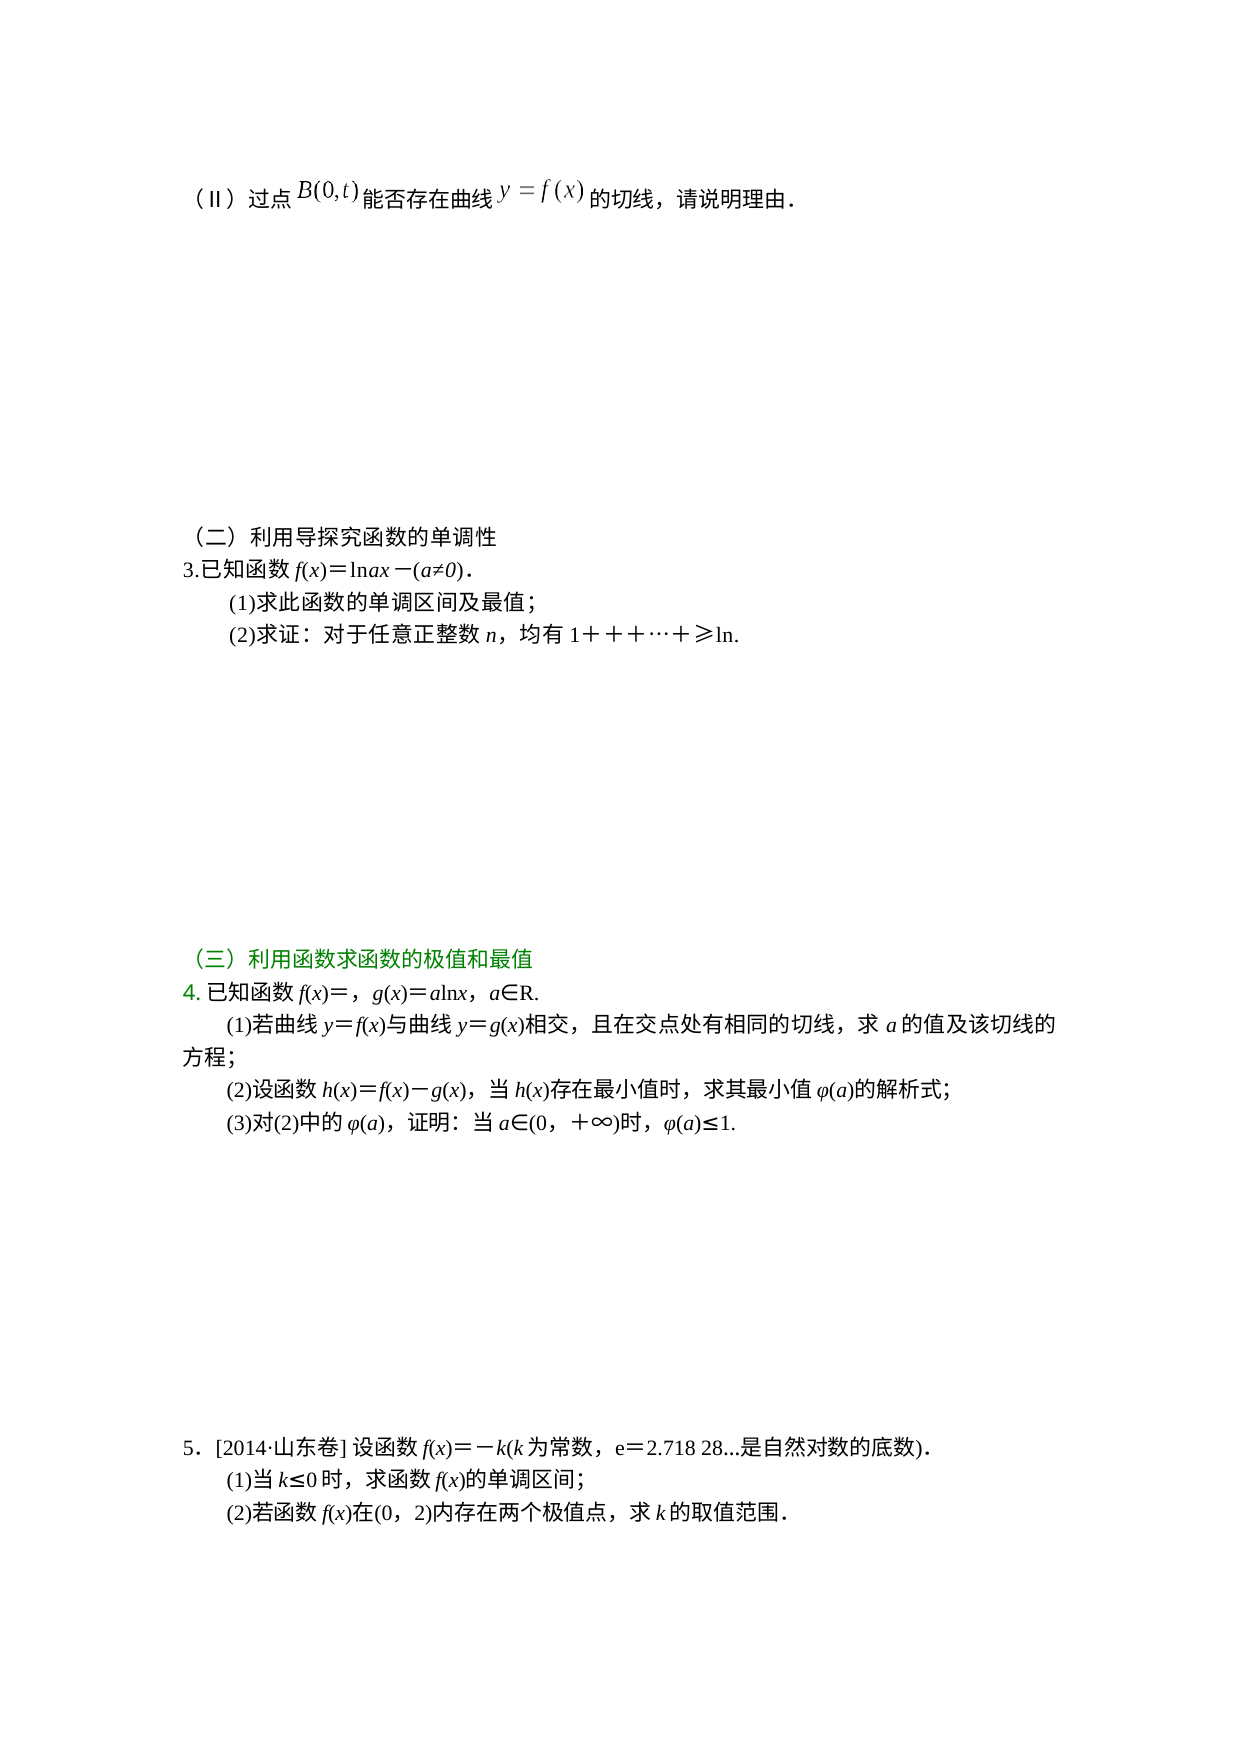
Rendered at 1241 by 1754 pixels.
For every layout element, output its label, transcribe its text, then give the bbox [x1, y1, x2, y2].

text 4. 已知函数f(x)＝，g(x)＝alnx，a∈R. [183, 974, 1058, 1007]
text 5．[2014·山东卷] 设函数f(x)＝－k(k为常数，e＝2.718 28…是自然对数的底数)． [183, 1429, 1058, 1462]
text （Ⅱ）过点能否存在曲线的切线，请说明理由． [183, 162, 1058, 227]
text (3)对(2)中的φ(a)，证明：当a∈(0，＋∞)时，φ(a)≤1. [183, 1104, 1058, 1137]
text (2)求证：对于任意正整数n，均有1＋＋＋…＋≥ln. [183, 617, 1058, 649]
text （三）利用函数求函数的极值和最值 [183, 942, 1058, 974]
text (2)设函数h(x)＝f(x)－g(x)，当h(x)存在最小值时，求其最小值φ(a)的解析式； [183, 1072, 1058, 1104]
text (2)若函数f(x)在(0，2)内存在两个极值点，求k的取值范围． [183, 1494, 1058, 1527]
text (1)求此函数的单调区间及最值； [183, 584, 1058, 617]
text (1)当k≤0时，求函数f(x)的单调区间； [183, 1462, 1058, 1494]
text （二）利用导探究函数的单调性 [183, 519, 1058, 552]
text (1)若曲线y＝f(x)与曲线y＝g(x)相交，且在交点处有相同的切线，求a的值及该切线的方程； [183, 1007, 1058, 1072]
text 3.已知函数f(x)＝lnax－(a≠0)． [183, 552, 1058, 584]
